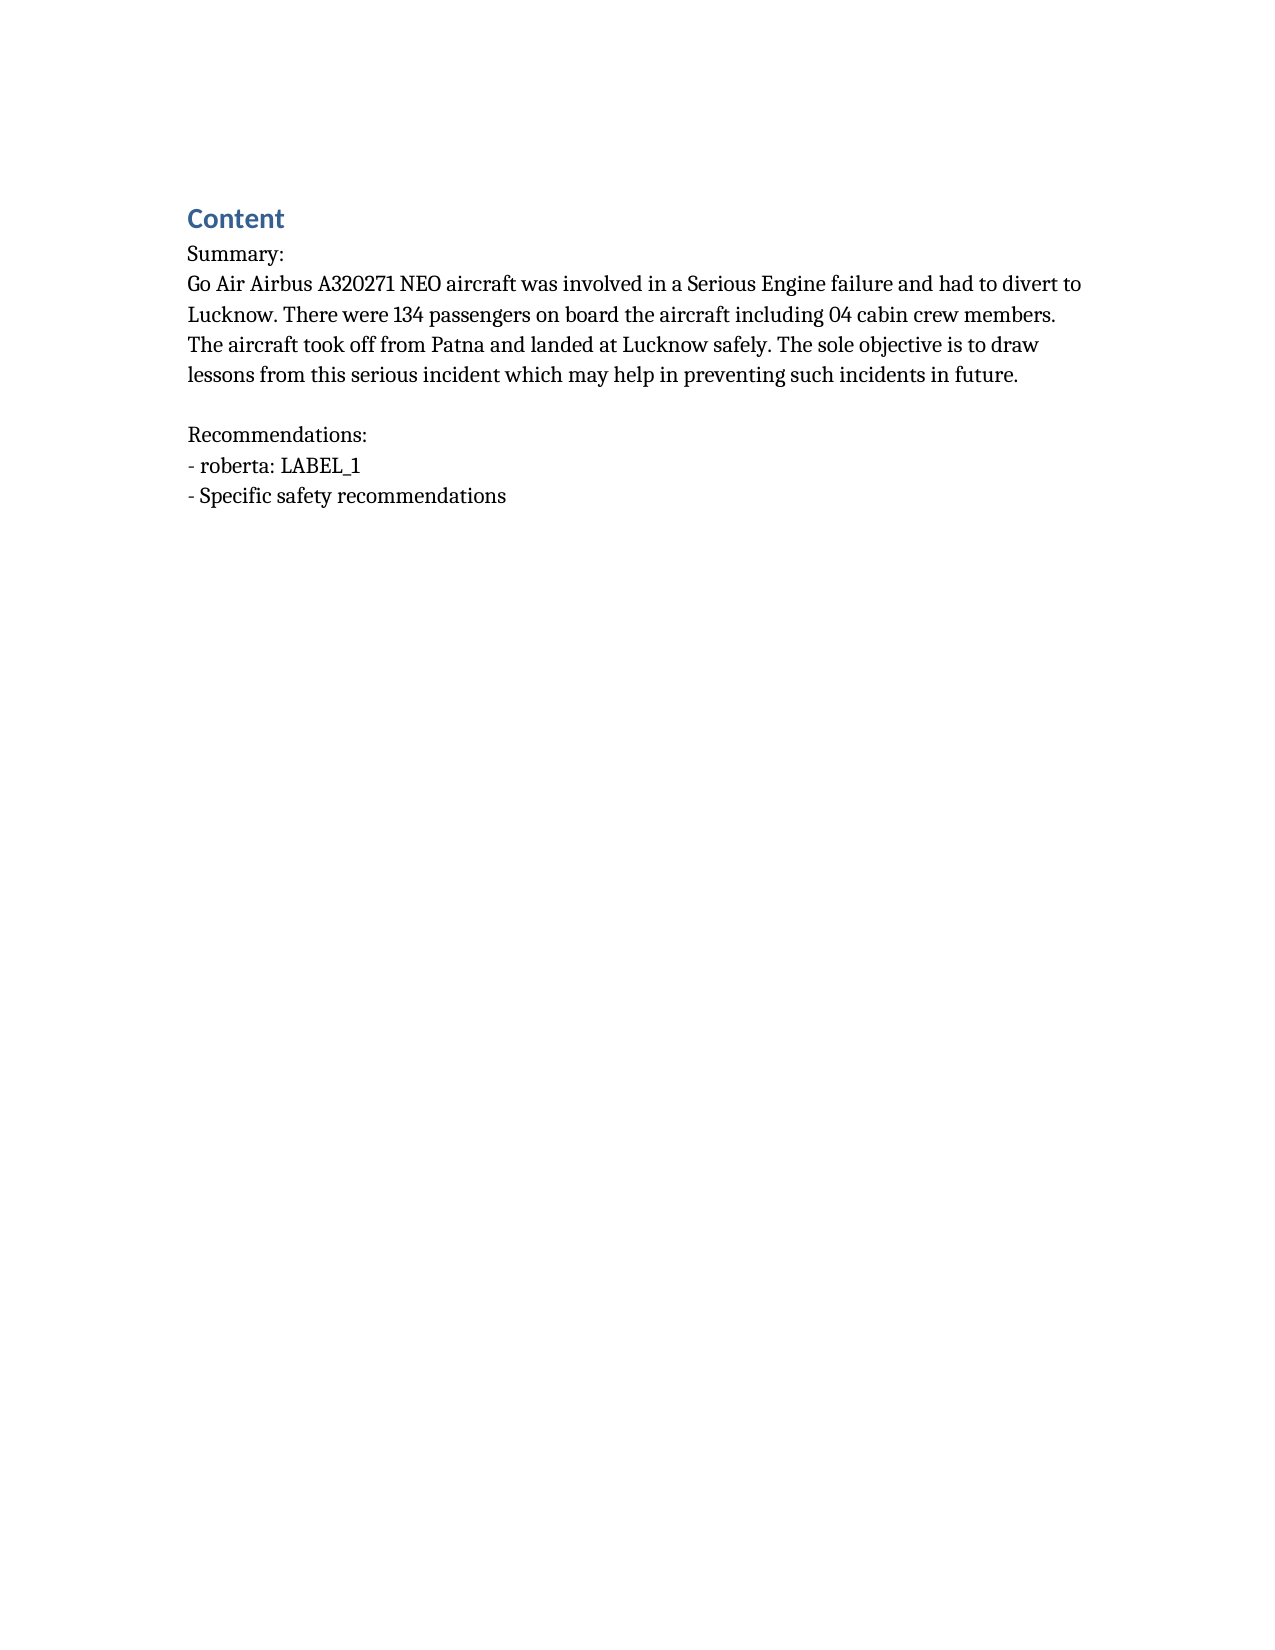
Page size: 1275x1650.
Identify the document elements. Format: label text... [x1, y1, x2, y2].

text Summary: Go Air Airbus A320271 NEO aircraft was involved in a Serious Engine failure and had to divert to Lucknow. There were 134 passengers on board the aircraft including 04 cabin crew members. The aircraft took off from Patna and landed at Lucknow safely. The sole objective is to draw lessons from this serious incident which may help in preventing such incidents in future. Recommendations: - roberta: LABEL_1 - Specific safety recommendations [187, 241, 1087, 539]
subtitle Content [187, 200, 1087, 236]
